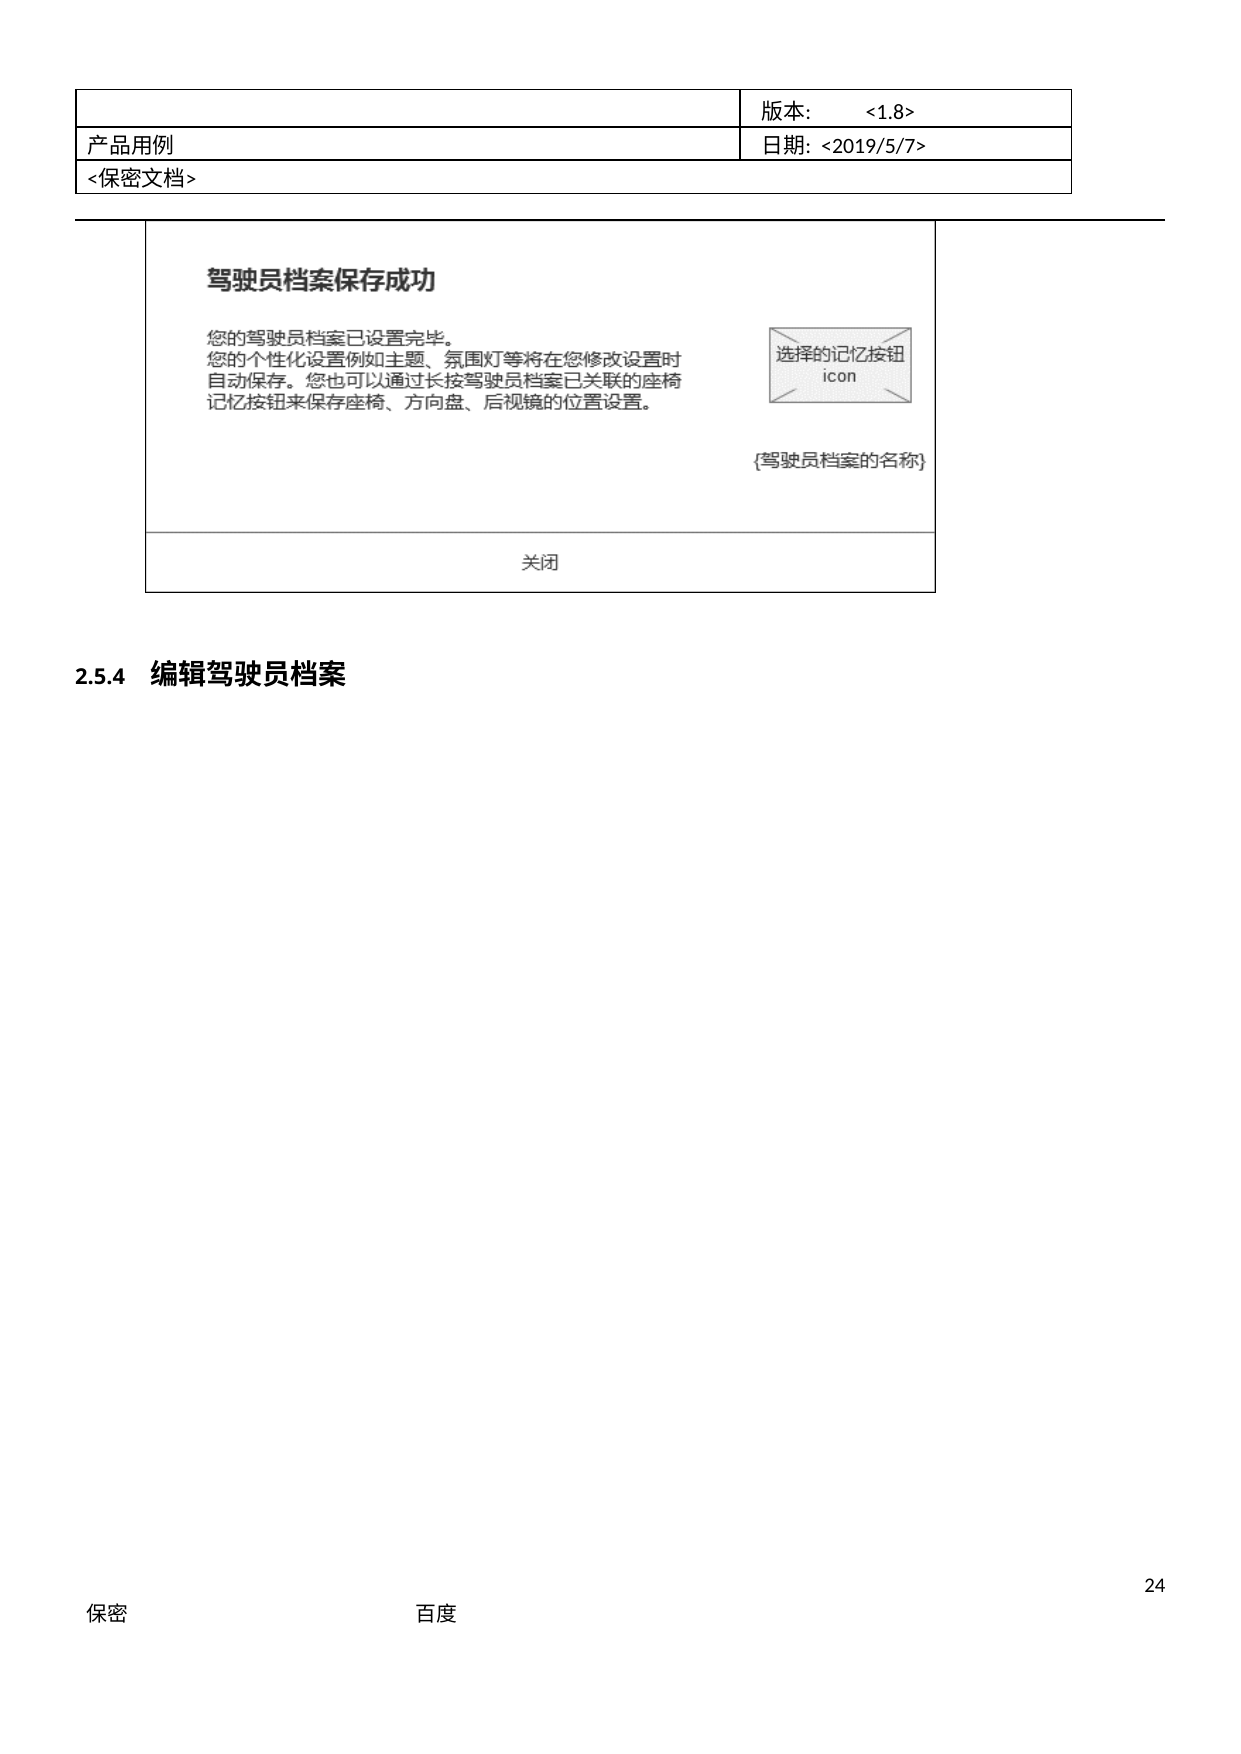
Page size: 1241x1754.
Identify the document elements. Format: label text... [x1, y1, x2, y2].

subtitle 编辑驾驶员档案 [75, 640, 1165, 705]
picture [146, 221, 935, 592]
